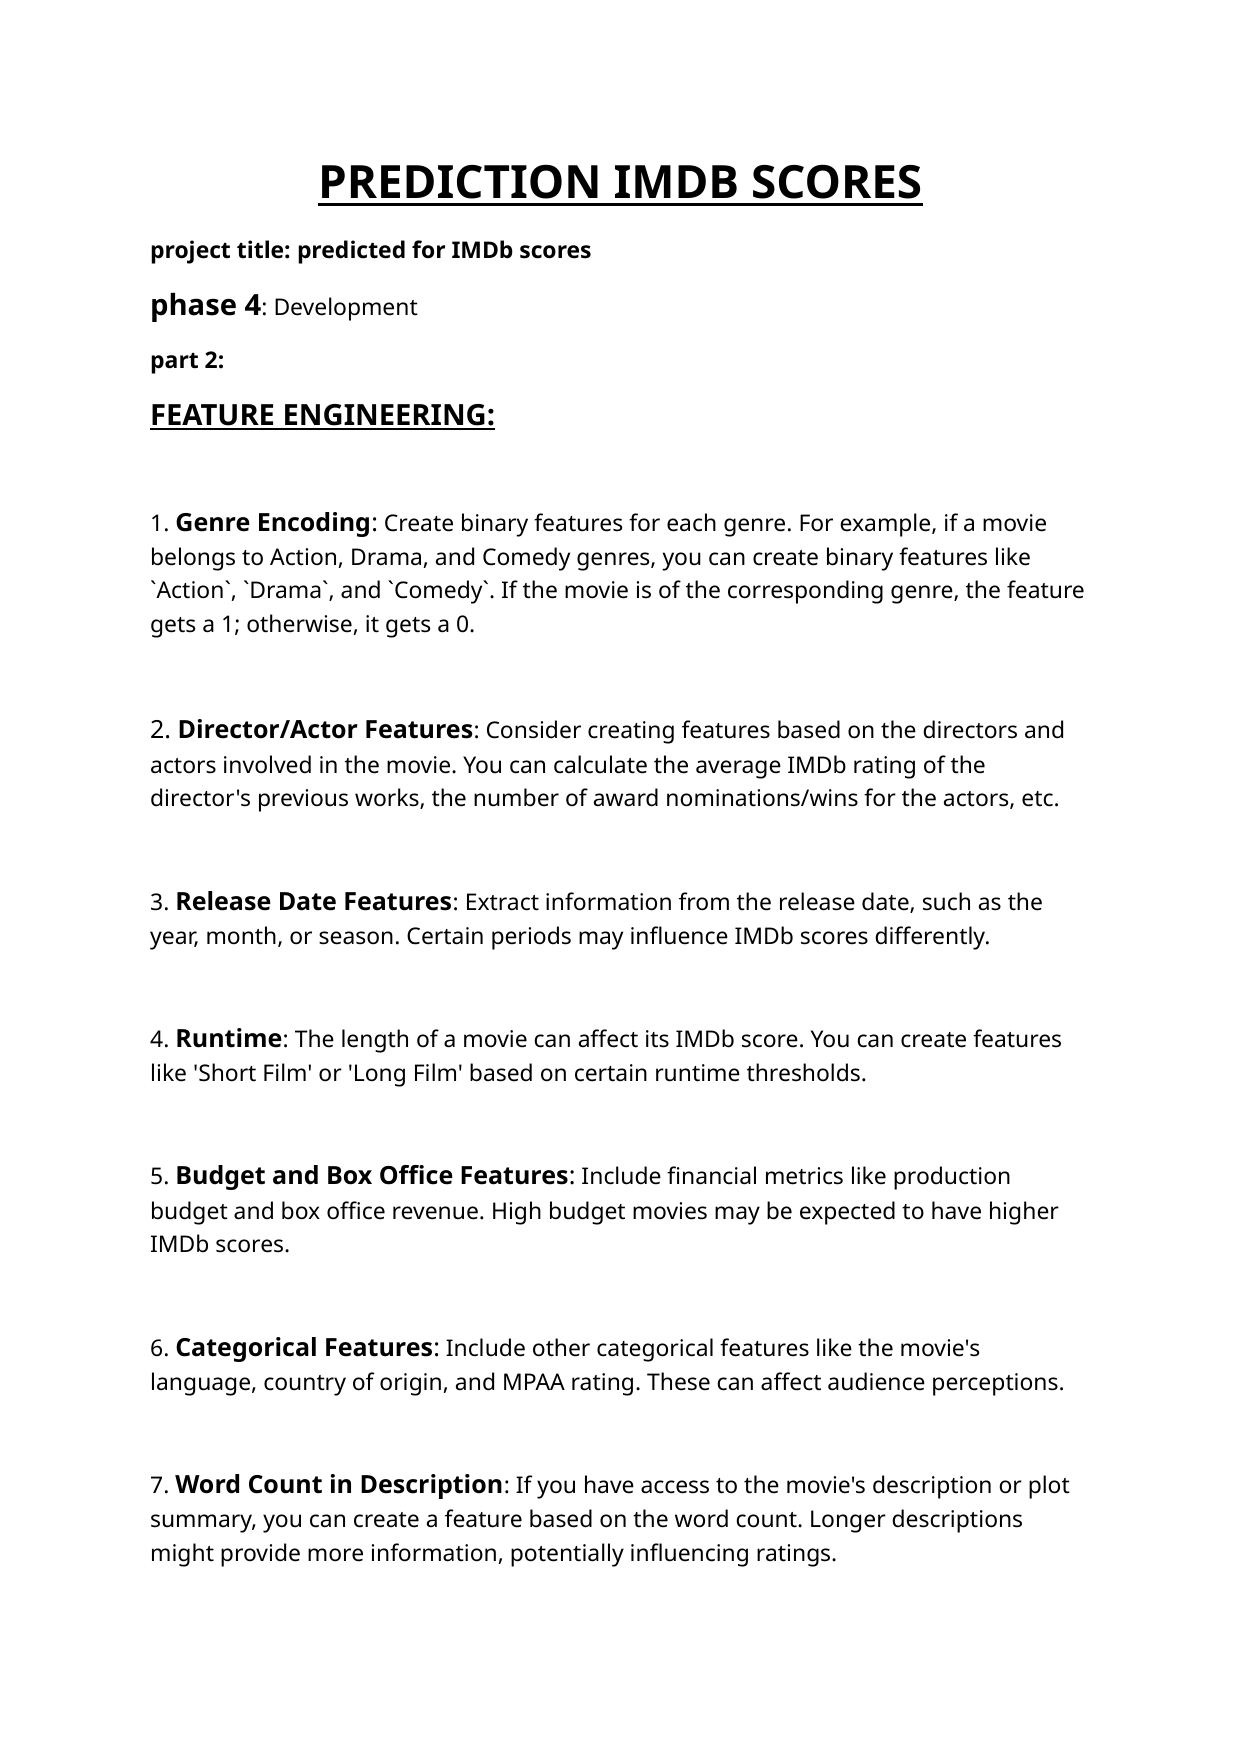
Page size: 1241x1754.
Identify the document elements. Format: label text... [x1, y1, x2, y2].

text 4. Runtime: The length of a movie can affect its IMDb score. You can create features like 'Short Film' or 'Long Film' based on certain runtime thresholds. [150, 1021, 1090, 1088]
text 1. Genre Encoding: Create binary features for each genre. For example, if a movie belongs to Action, Drama, and Comedy genres, you can create binary features like `Action`, `Drama`, and `Comedy`. If the movie is of the corresponding genre, the feature gets a 1; otherwise, it gets a 0. [150, 504, 1090, 639]
text 5. Budget and Box Office Features: Include financial metrics like production budget and box office revenue. High budget movies may be expected to have higher IMDb scores. [150, 1158, 1090, 1259]
text phase 4: Development [150, 284, 1090, 324]
text PREDICTION IMDB SCORES [150, 150, 1090, 212]
text 2. Director/Actor Features: Consider creating features based on the directors and actors involved in the movie. You can calculate the average IMDb rating of the director's previous works, the number of award nominations/wins for the actors, etc. [150, 712, 1090, 814]
text project title: predicted for IMDb scores [150, 234, 1090, 265]
text FEATURE ENGINEERING: [150, 394, 1090, 434]
text 7. Word Count in Description: If you have access to the movie's description or plot summary, you can create a feature based on the word count. Longer descriptions might provide more information, potentially influencing ratings. [150, 1467, 1090, 1568]
text 3. Release Date Features: Extract information from the release date, such as the year, month, or season. Certain periods may influence IMDb scores differently. [150, 883, 1090, 951]
text part 2: [150, 344, 1090, 375]
text 6. Categorical Features: Include other categorical features like the movie's language, country of origin, and MPAA rating. These can affect audience perceptions. [150, 1329, 1090, 1397]
